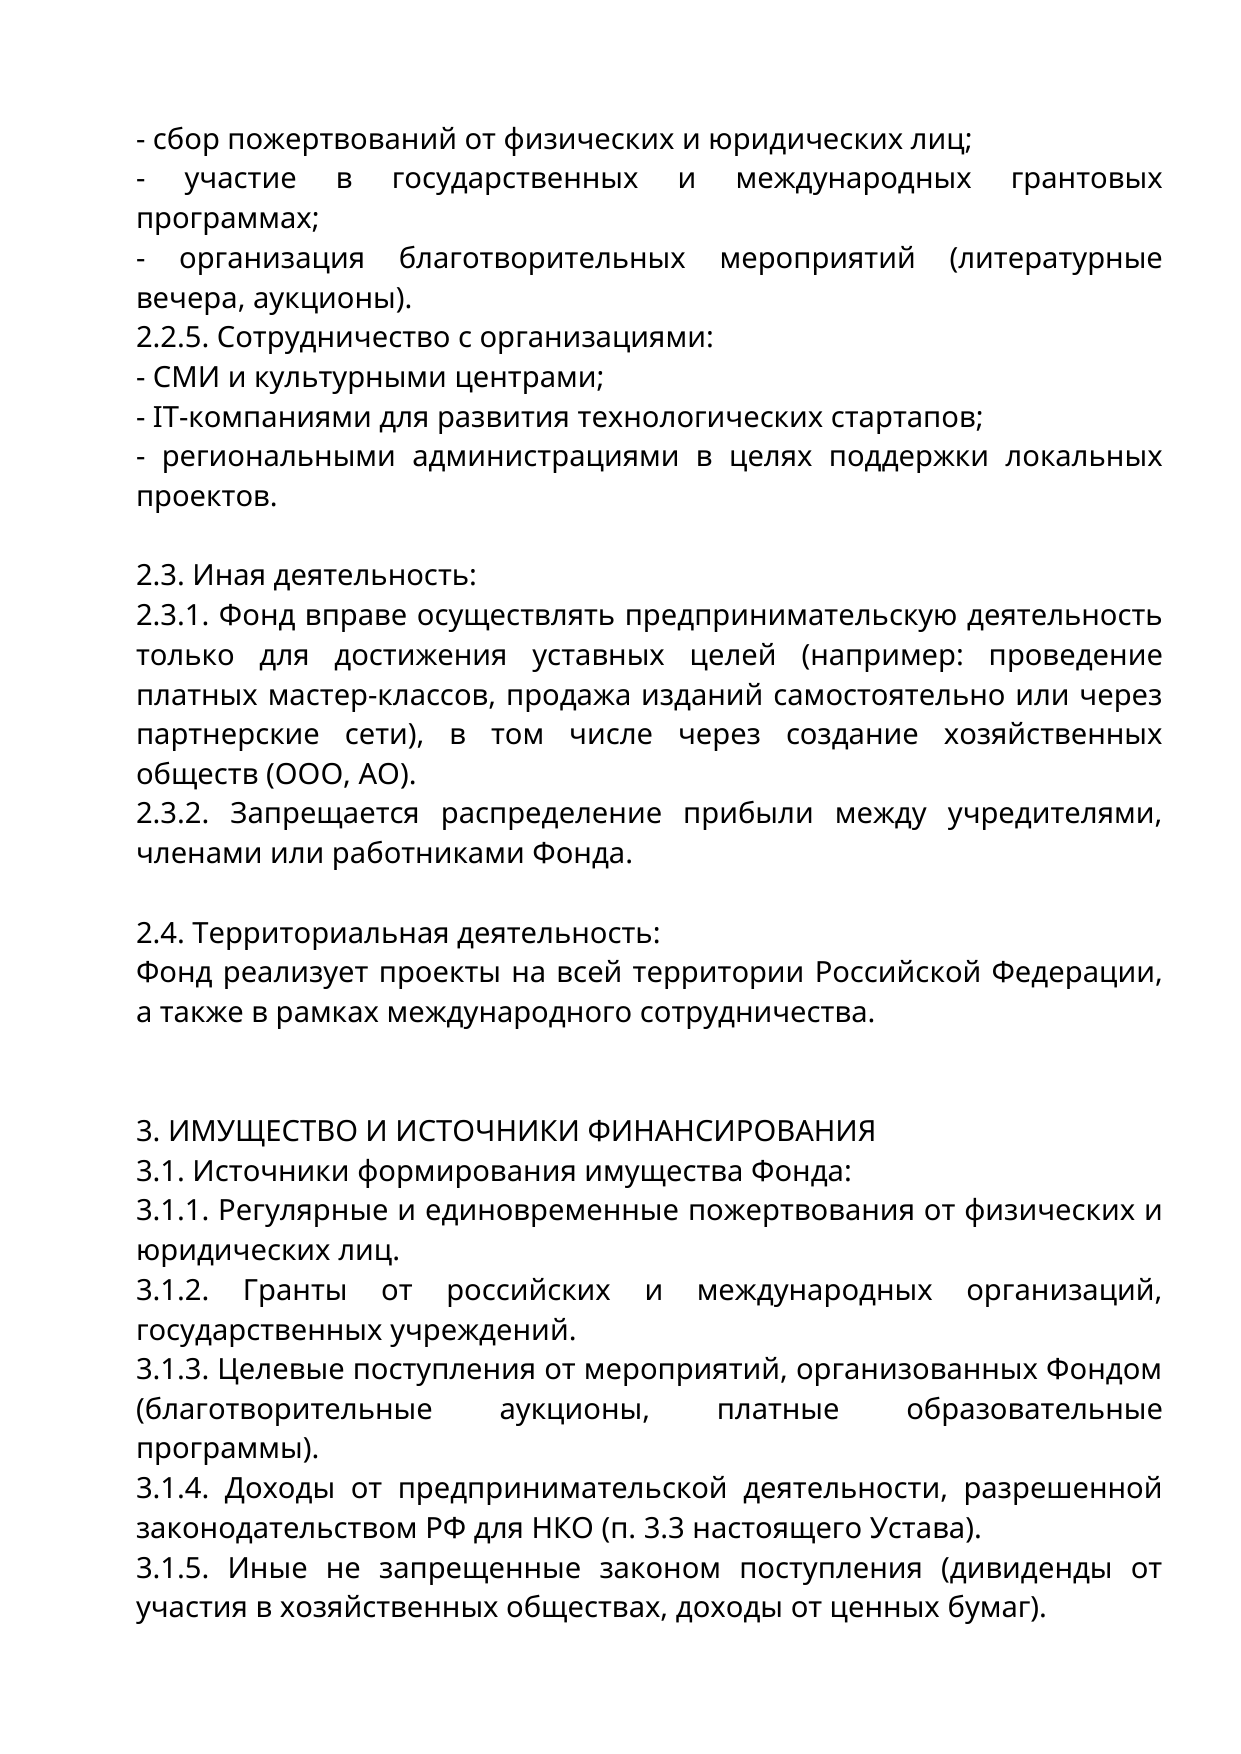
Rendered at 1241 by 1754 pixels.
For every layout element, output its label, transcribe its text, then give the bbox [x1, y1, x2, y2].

text 3.1.1. Регулярные и единовременные пожертвования от физических и юридических лиц. [136, 1190, 1163, 1269]
text - СМИ и культурными центрами; [136, 356, 1163, 396]
text 3. ИМУЩЕСТВО И ИСТОЧНИКИ ФИНАНСИРОВАНИЯ [136, 1110, 1163, 1150]
text - IT-компаниями для развития технологических стартапов; [136, 396, 1163, 436]
text - участие в государственных и международных грантовых программах; [136, 158, 1163, 237]
text 3.1.5. Иные не запрещенные законом поступления (дивиденды от участия в хозяйственных обществах, доходы от ценных бумаг). [136, 1547, 1163, 1626]
text 2.3.1. Фонд вправе осуществлять предпринимательскую деятельность только для достижения уставных целей (например: проведение платных мастер-классов, продажа изданий самостоятельно или через партнерские сети), в том числе через создание хозяйственных обществ (ООО, АО). [136, 594, 1163, 793]
text 2.3.2. Запрещается распределение прибыли между учредителями, членами или работниками Фонда. [136, 793, 1163, 872]
text 3.1.2. Гранты от российских и международных организаций, государственных учреждений. [136, 1269, 1163, 1348]
text 2.2.5. Сотрудничество с организациями: [136, 317, 1163, 356]
text 2.3. Иная деятельность: [136, 555, 1163, 594]
text - сбор пожертвований от физических и юридических лиц; [136, 118, 1163, 158]
text 3.1. Источники формирования имущества Фонда: [136, 1150, 1163, 1190]
text 2.4. Территориальная деятельность: [136, 912, 1163, 952]
text 3.1.3. Целевые поступления от мероприятий, организованных Фондом (благотворительные аукционы, платные образовательные программы). [136, 1348, 1163, 1467]
text 3.1.4. Доходы от предпринимательской деятельности, разрешенной законодательством РФ для НКО (п. 3.3 настоящего Устава). [136, 1467, 1163, 1547]
text Фонд реализует проекты на всей территории Российской Федерации, а также в рамках международного сотрудничества. [136, 952, 1163, 1031]
text - региональными администрациями в целях поддержки локальных проектов. [136, 436, 1163, 515]
text - организация благотворительных мероприятий (литературные вечера, аукционы). [136, 237, 1163, 317]
